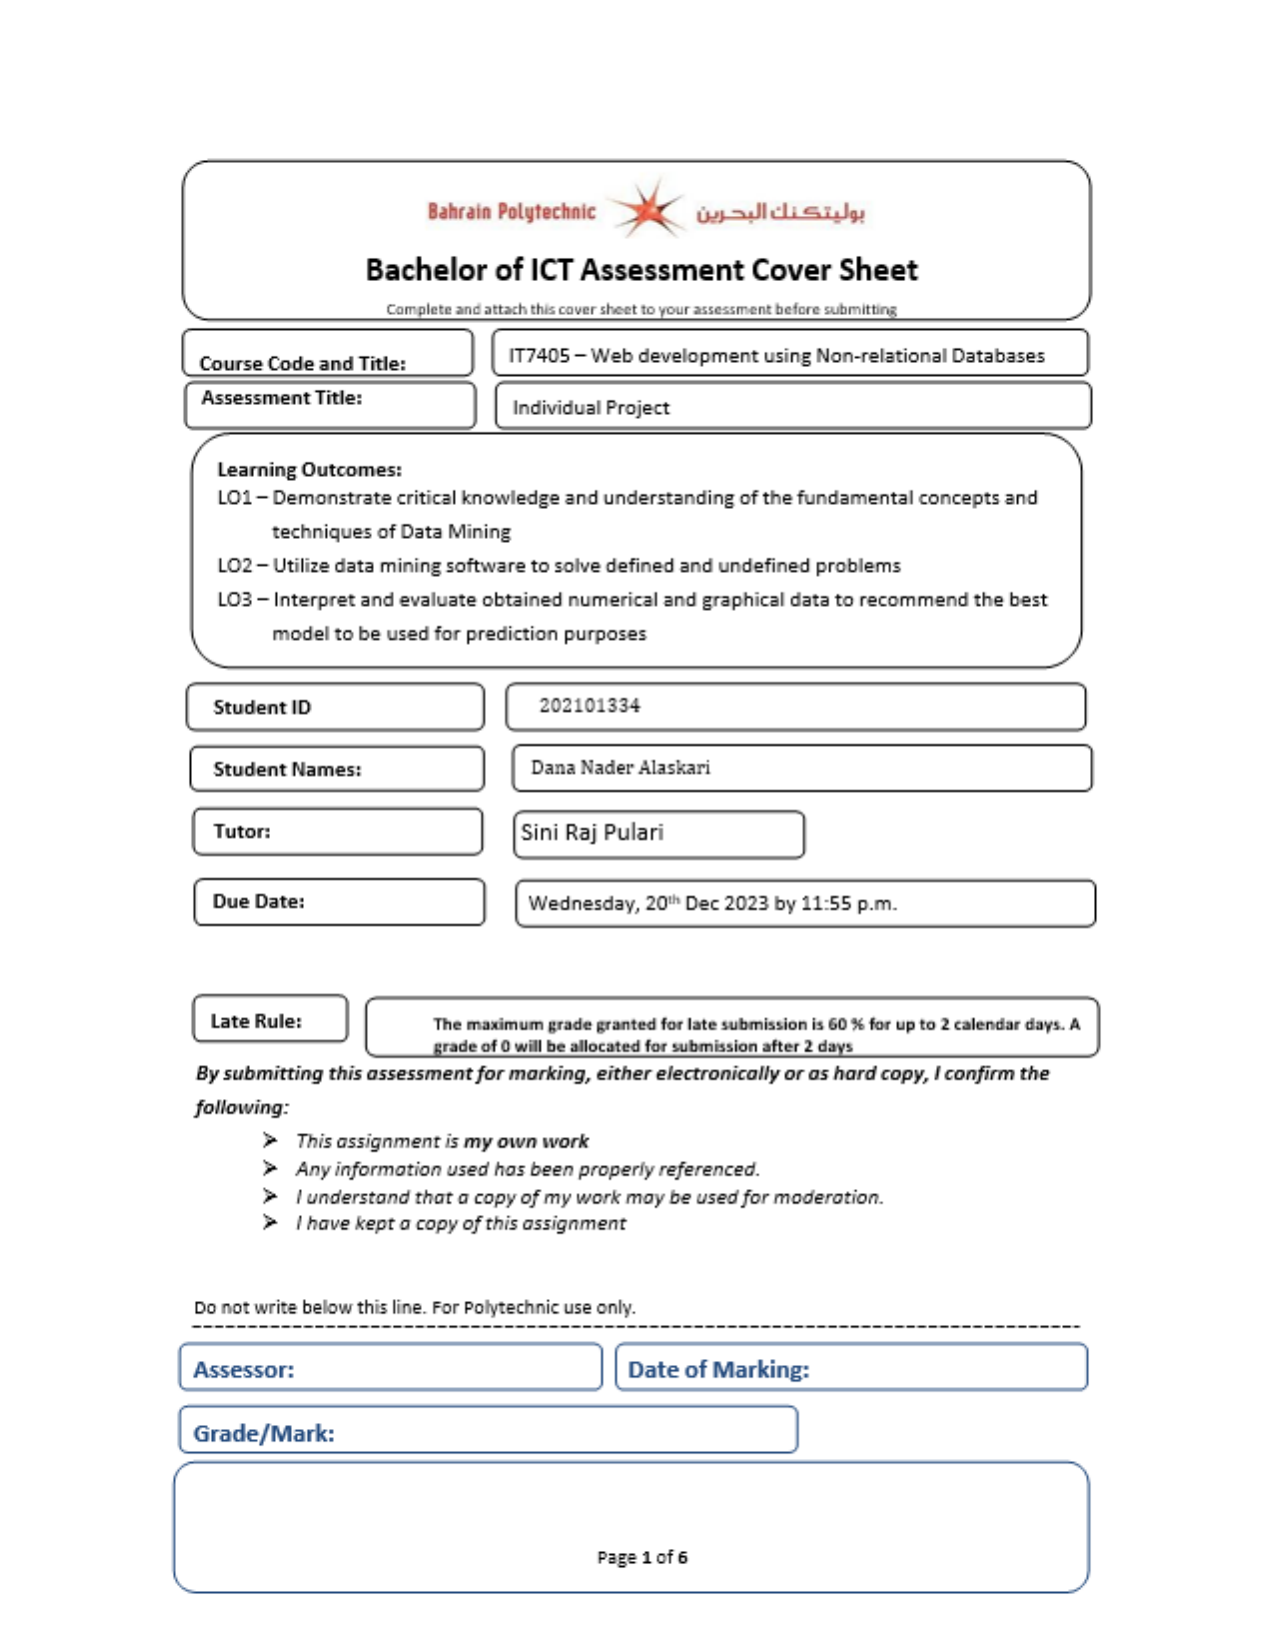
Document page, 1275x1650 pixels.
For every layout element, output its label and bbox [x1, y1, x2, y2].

picture [150, 150, 1127, 1616]
